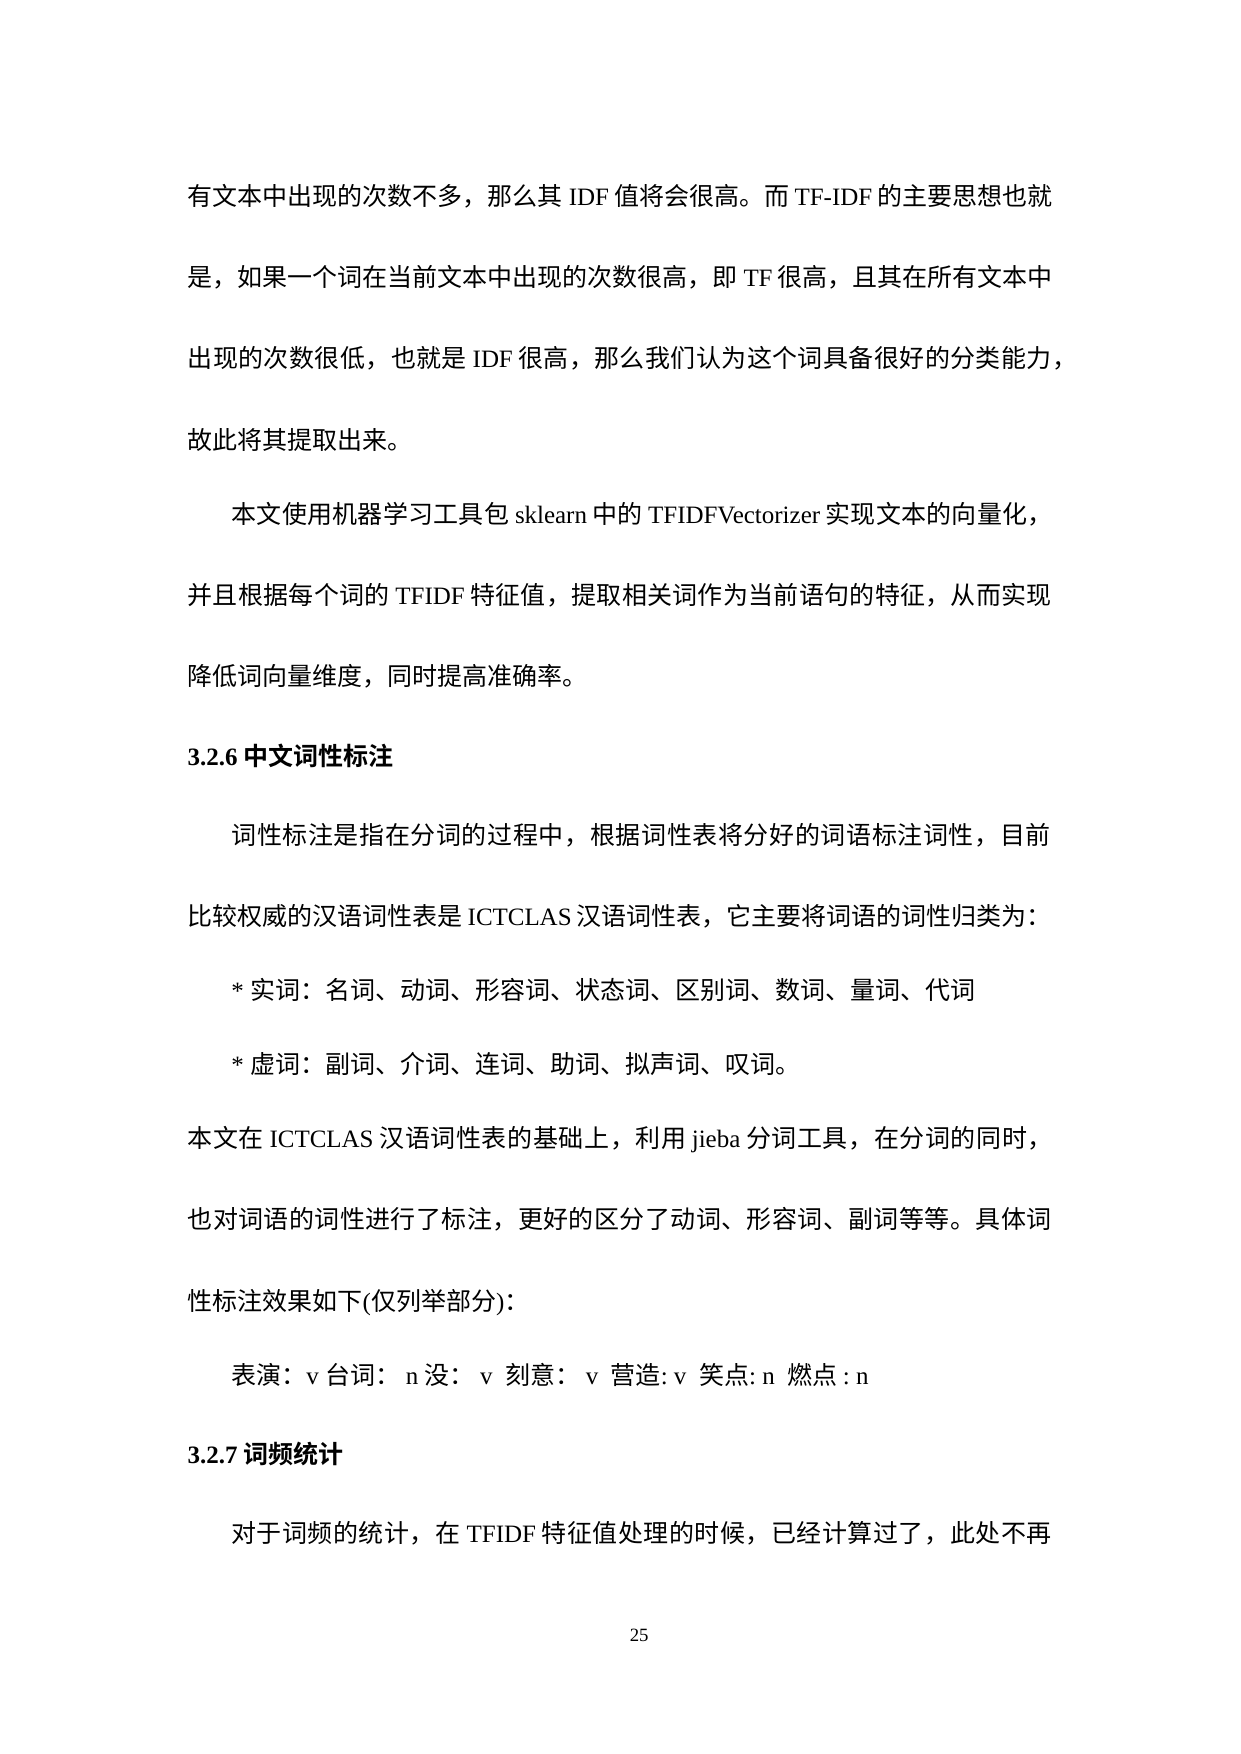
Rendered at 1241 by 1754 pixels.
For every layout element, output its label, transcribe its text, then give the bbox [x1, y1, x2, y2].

subtitle 3.2.7 词频统计 [187, 1420, 1053, 1485]
list 本文在ICTCLAS汉语词性表的基础上，利用jieba分词工具，在分词的同时，也对词语的词性进行了标注，更好的区分了动词、形容词、副词等等。具体词性标注效果如下(仅列举部分)： [187, 1104, 1053, 1332]
list * 实词：名词、动词、形容词、状态词、区别词、数词、量词、代词 [187, 956, 1053, 1021]
list 对于词频的统计，在TFIDF特征值处理的时候，已经计算过了，此处不再赘述。 [187, 1499, 1053, 1564]
subtitle 3.2.6 中文词性标注 [187, 722, 1053, 787]
list 词性标注是指在分词的过程中，根据词性表将分好的词语标注词性，目前比较权威的汉语词性表是ICTCLAS汉语词性表，它主要将词语的词性归类为： [187, 801, 1053, 947]
list 表演：v 台词： n 没： v 刻意： v 营造: v 笑点: n 燃点 : n [187, 1341, 1053, 1406]
list 本文使用机器学习工具包sklearn中的TFIDFVectorizer实现文本的向量化，并且根据每个词的TFIDF特征值，提取相关词作为当前语句的特征，从而实现降低词向量维度，同时提高准确率。 [187, 480, 1053, 707]
list * 虚词：副词、介词、连词、助词、拟声词、叹词。 [187, 1030, 1053, 1095]
